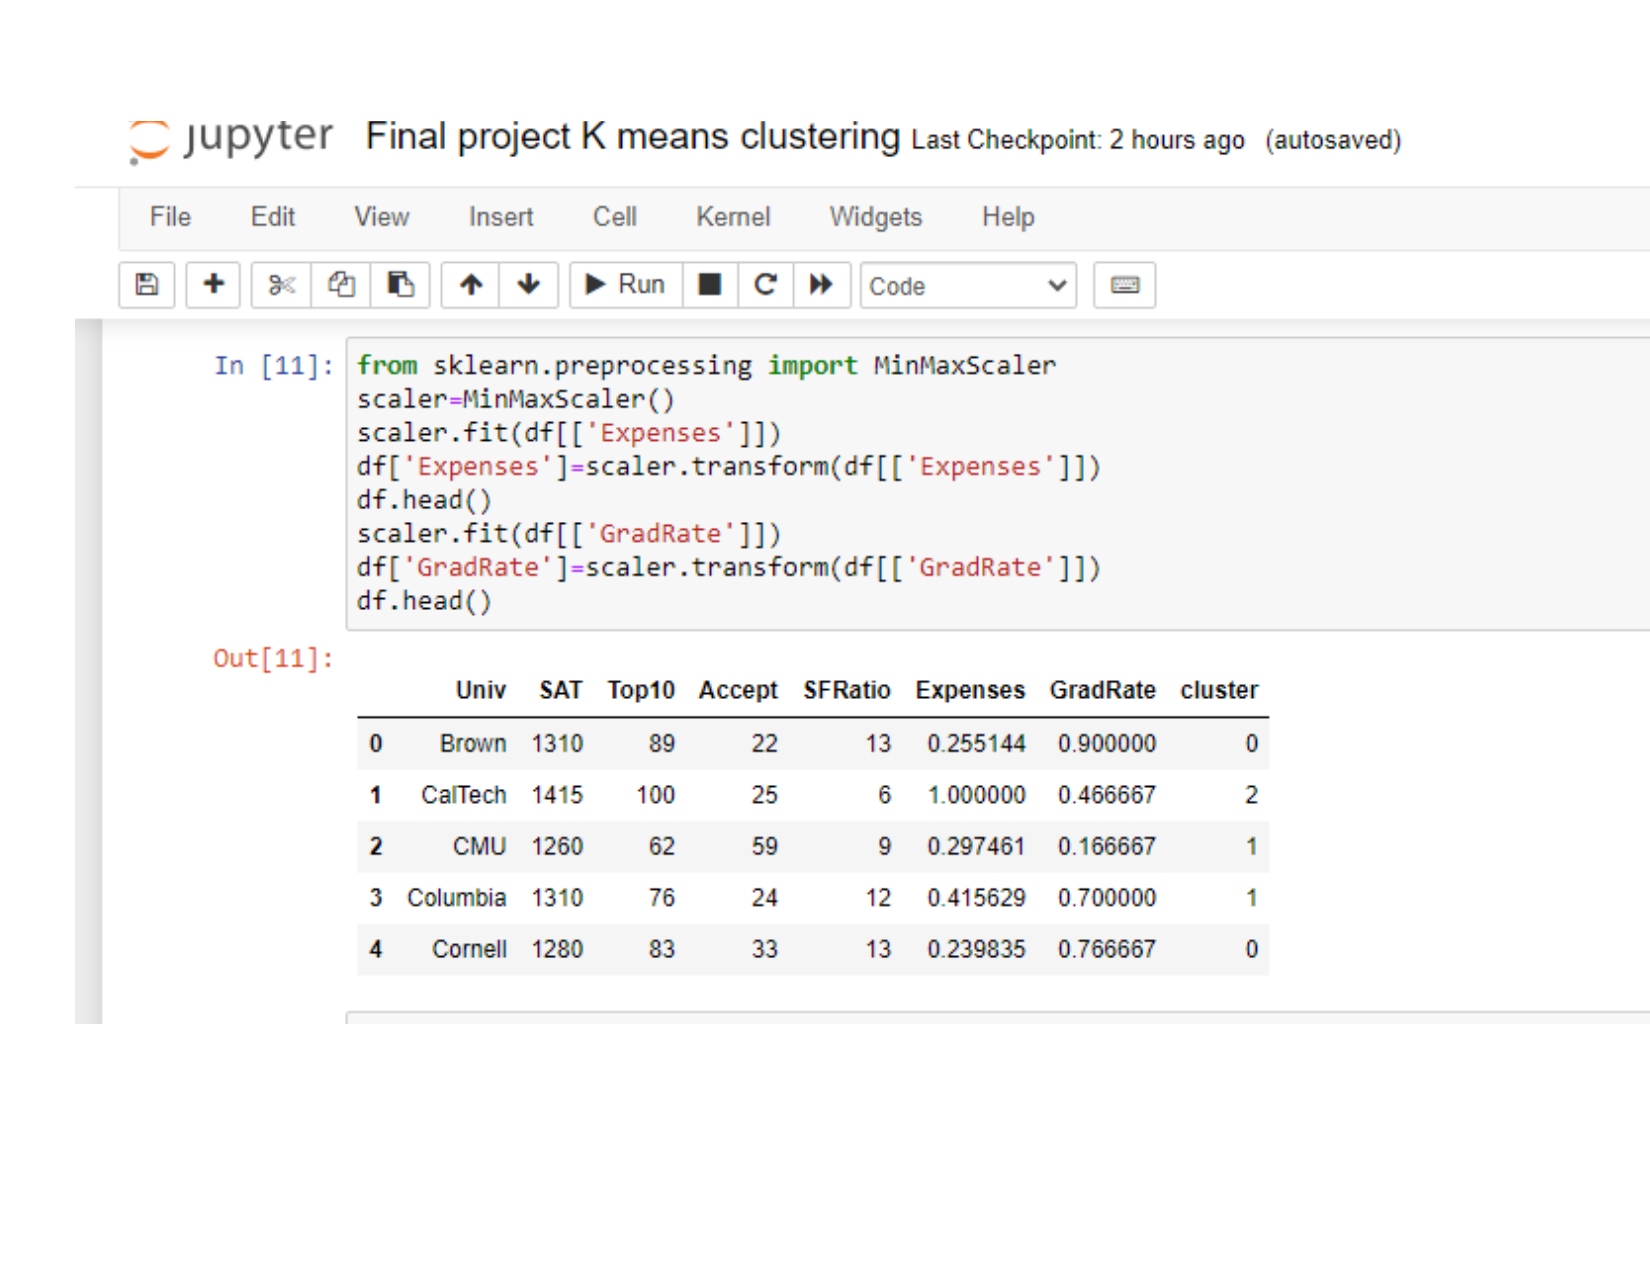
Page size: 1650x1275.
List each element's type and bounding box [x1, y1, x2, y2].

picture [75, 121, 1650, 1024]
